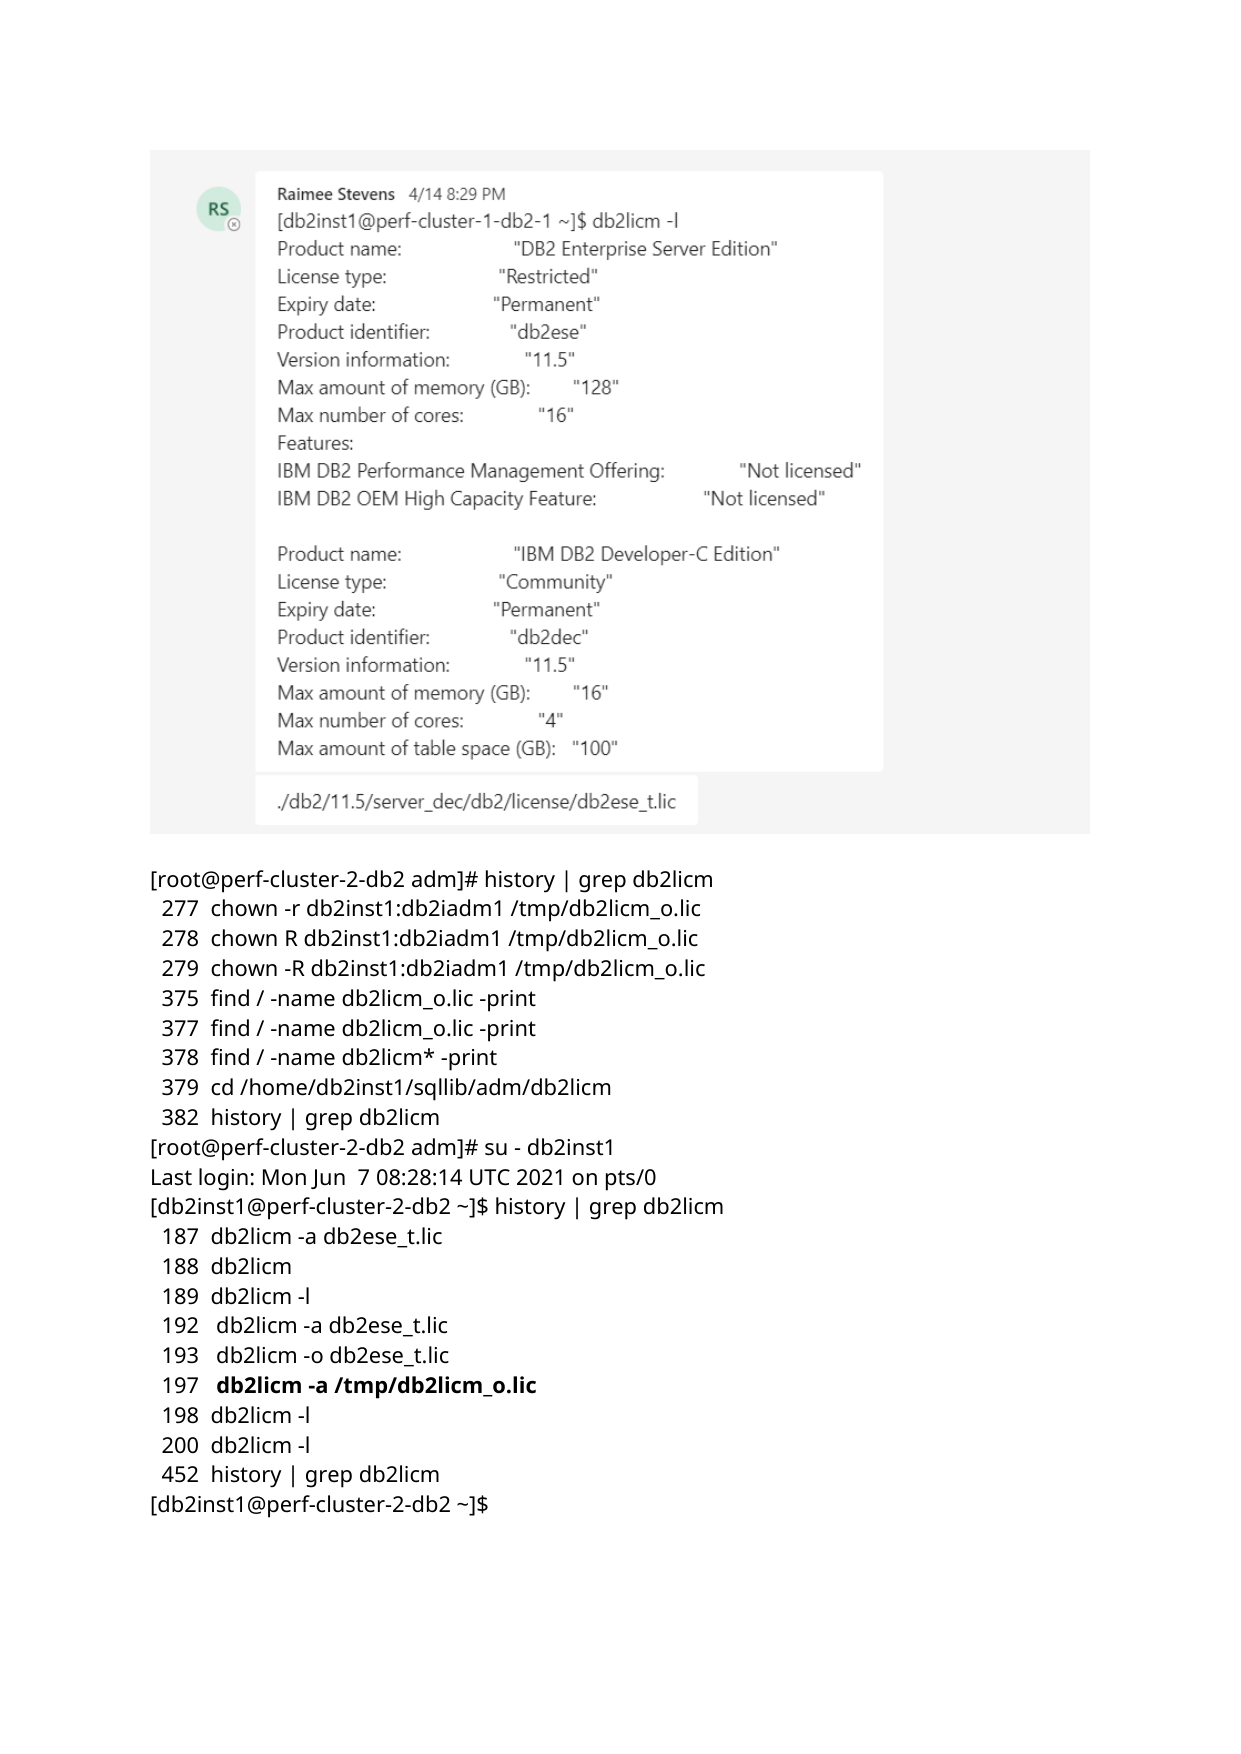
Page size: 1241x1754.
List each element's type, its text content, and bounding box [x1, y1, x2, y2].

text 188 db2licm [150, 1251, 1090, 1281]
text 378 find / -name db2licm* -print [150, 1042, 1090, 1072]
picture [150, 150, 1091, 834]
text Last login: Mon Jun 7 08:28:14 UTC 2021 on pts/0 [150, 1162, 1090, 1191]
text [db2inst1@perf-cluster-2-db2 ~]$ [150, 1489, 1090, 1519]
text 382 history | grep db2licm [150, 1102, 1090, 1132]
text 277 chown -r db2inst1:db2iadm1 /tmp/db2licm_o.lic [150, 893, 1090, 923]
text [root@perf-cluster-2-db2 adm]# history | grep db2licm [150, 864, 1090, 893]
text 377 find / -name db2licm_o.lic -print [150, 1013, 1090, 1042]
text [root@perf-cluster-2-db2 adm]# su - db2inst1 [150, 1132, 1090, 1162]
text 189 db2licm -l [150, 1281, 1090, 1311]
text 279 chown -R db2inst1:db2iadm1 /tmp/db2licm_o.lic [150, 953, 1090, 983]
text 379 cd /home/db2inst1/sqllib/adm/db2licm [150, 1072, 1090, 1102]
text 200 db2licm -l [150, 1430, 1090, 1459]
text 193 db2licm -o db2ese_t.lic [150, 1340, 1090, 1370]
text 187 db2licm -a db2ese_t.lic [150, 1221, 1090, 1251]
text [db2inst1@perf-cluster-2-db2 ~]$ history | grep db2licm [150, 1191, 1090, 1221]
text 197 db2licm -a /tmp/db2licm_o.lic [150, 1370, 1090, 1400]
text 278 chown R db2inst1:db2iadm1 /tmp/db2licm_o.lic [150, 923, 1090, 953]
text 192 db2licm -a db2ese_t.lic [150, 1311, 1090, 1340]
text 198 db2licm -l [150, 1400, 1090, 1430]
text 452 history | grep db2licm [150, 1459, 1090, 1489]
text 375 find / -name db2licm_o.lic -print [150, 983, 1090, 1013]
